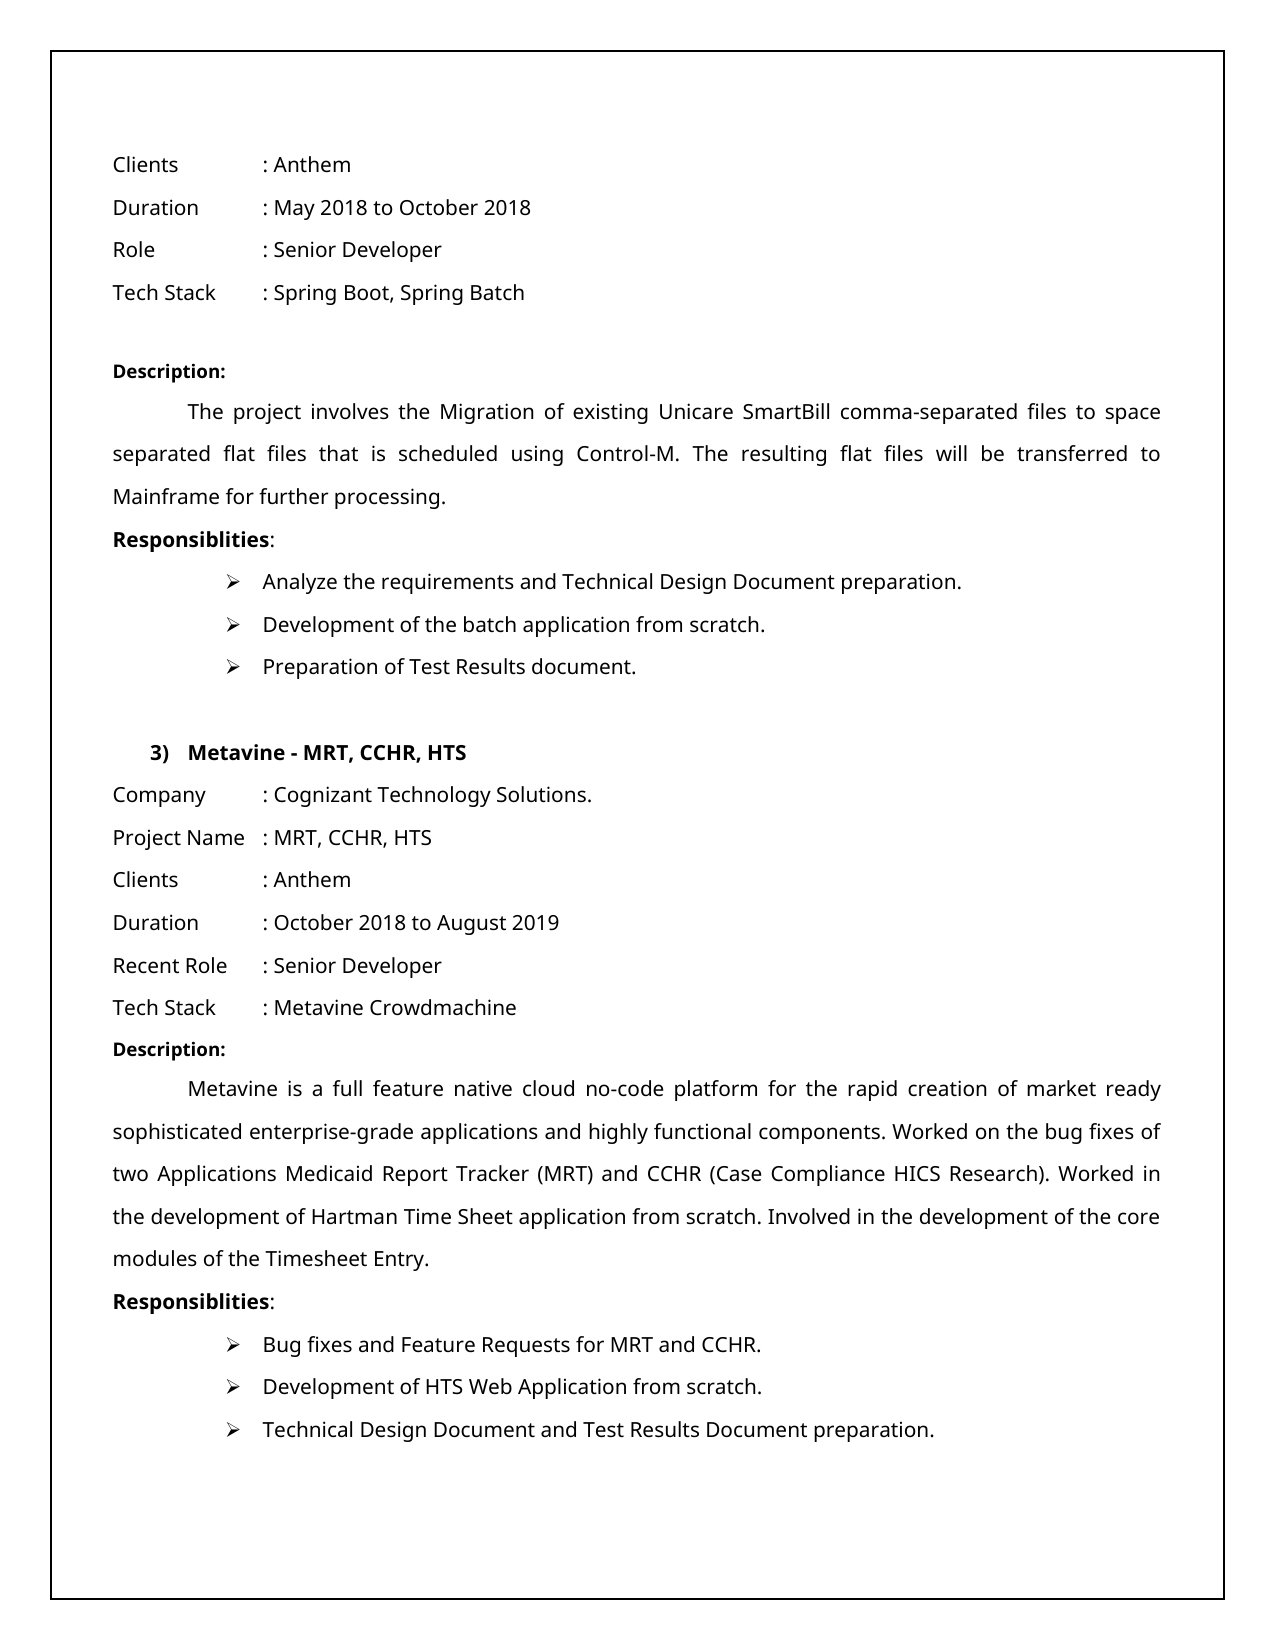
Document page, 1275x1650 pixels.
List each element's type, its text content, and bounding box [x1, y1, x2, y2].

text Duration : May 2018 to October 2018 [112, 193, 1162, 221]
text Tech Stack : Spring Boot, Spring Batch [112, 278, 1162, 306]
text Project Name : MRT, CCHR, HTS [112, 823, 1162, 851]
text Responsiblities: [112, 1287, 1162, 1316]
list Development of HTS Web Application from scratch. [225, 1372, 1162, 1401]
text Duration : October 2018 to August 2019 [112, 908, 1162, 937]
text Recent Role : Senior Developer [112, 951, 1162, 979]
text Role : Senior Developer [112, 235, 1162, 264]
text Clients : Anthem [112, 150, 1162, 178]
list Bug fixes and Feature Requests for MRT and CCHR. [225, 1330, 1162, 1358]
text Description: [112, 1036, 1162, 1061]
list Technical Design Document and Test Results Document preparation. [225, 1415, 1162, 1443]
text Responsiblities: [112, 525, 1162, 553]
text Tech Stack : Metavine Crowdmachine [112, 993, 1162, 1022]
list Development of the batch application from scratch. [225, 610, 1162, 638]
list Analyze the requirements and Technical Design Document preparation. [225, 567, 1162, 596]
text Company : Cognizant Technology Solutions. [112, 780, 1162, 809]
list Preparation of Test Results document. [225, 652, 1162, 681]
list Metavine - MRT, CCHR, HTS [150, 738, 1162, 766]
text Metavine is a full feature native cloud no-code platform for the rapid creation of market ready sophisticated enterprise-grade applications and highly functional components. Worked on the bug fixes of two Applications Medicaid Report Tracker (MRT) and CCHR (Case Compliance HICS Research). Worked in the development of Hartman Time Sheet application from scratch. Involved in the development of the core modules of the Timesheet Entry. [112, 1074, 1162, 1273]
text The project involves the Migration of existing Unicare SmartBill comma-separated files to space separated flat files that is scheduled using Control-M. The resulting flat files will be transferred to Mainframe for further processing. [112, 397, 1162, 511]
text Clients : Anthem [112, 866, 1162, 894]
text Description: [112, 359, 1162, 384]
